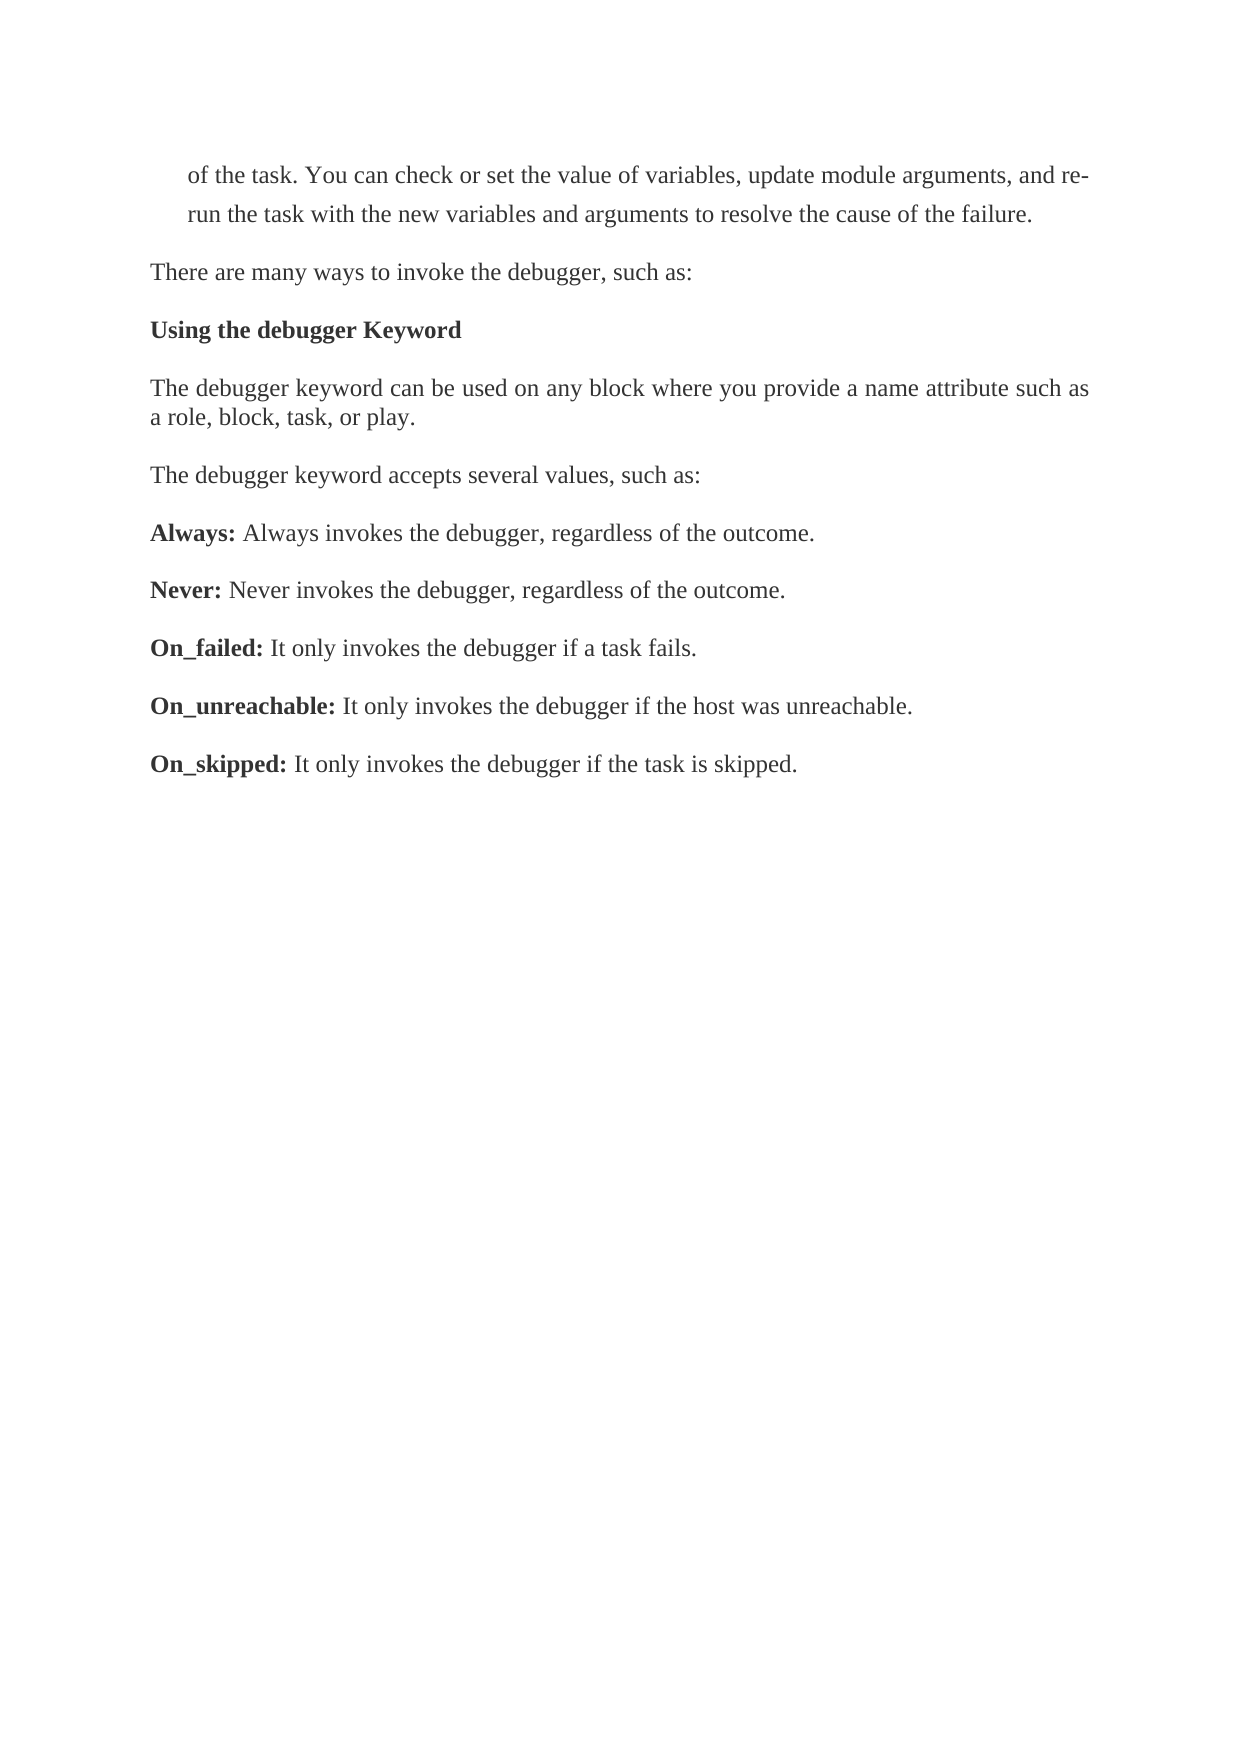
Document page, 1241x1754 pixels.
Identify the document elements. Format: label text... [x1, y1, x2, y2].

text Never: Never invokes the debugger, regardless of the outcome. [150, 576, 1090, 604]
text On_failed: It only invokes the debugger if a task fails. [150, 633, 1090, 662]
text The debugger keyword can be used on any block where you provide a name attribute such as a role, block, task, or play. [150, 373, 1090, 431]
text The debugger keyword accepts several values, such as: [150, 460, 1090, 488]
text On_unreachable: It only invokes the debugger if the host was unreachable. [150, 691, 1090, 720]
text Always: Always invokes the debugger, regardless of the outcome. [150, 518, 1090, 546]
text There are many ways to invoke the debugger, such as: [150, 257, 1090, 286]
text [187, 150, 1090, 228]
text On_skipped: It only invokes the debugger if the task is skipped. [150, 749, 1090, 778]
text Using the debugger Keyword [150, 315, 1090, 344]
